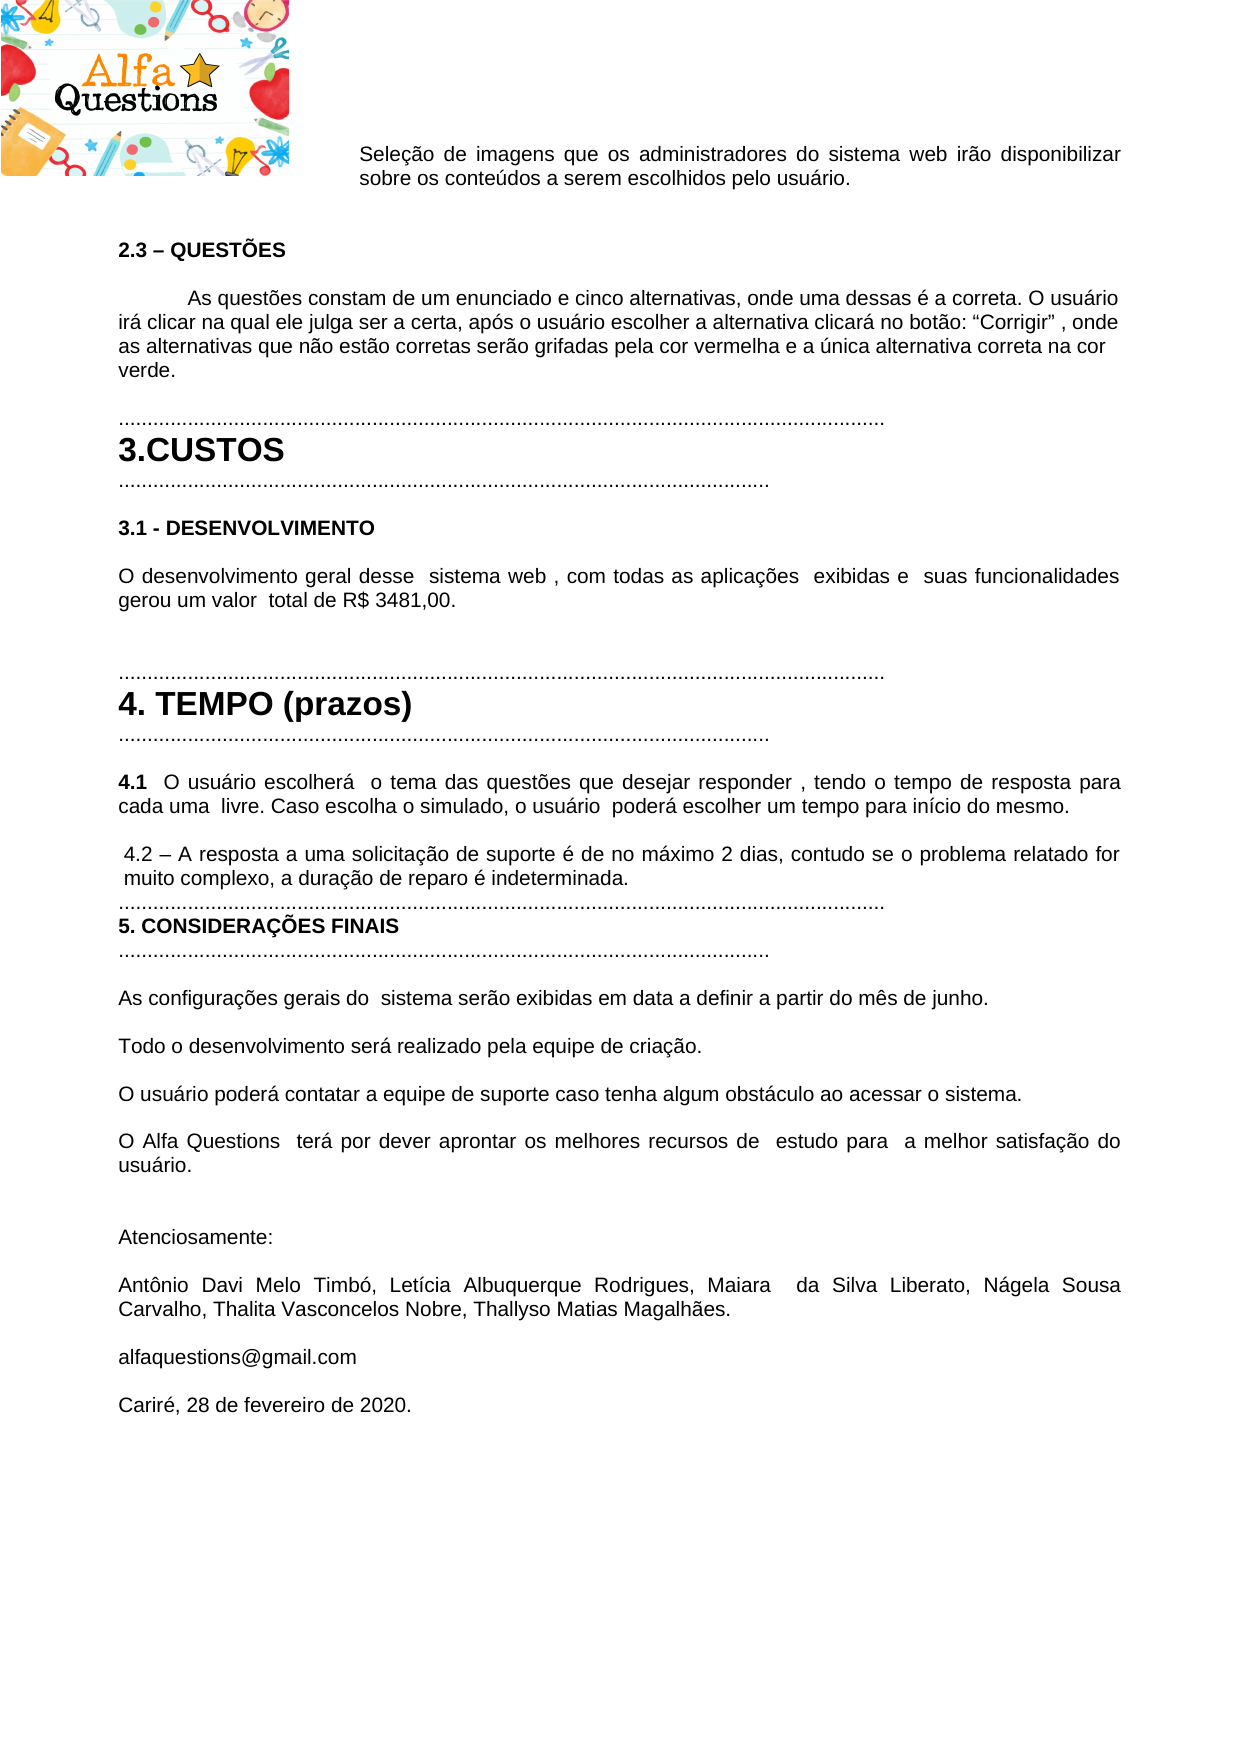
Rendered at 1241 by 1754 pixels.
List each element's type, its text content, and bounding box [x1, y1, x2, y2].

text 3.CUSTOS [118, 429, 1122, 468]
text ................................................................................................................. [118, 468, 1122, 492]
text alfaquestions@gmail.com [118, 1345, 1122, 1369]
text ..................................................................................................................................... [118, 890, 1122, 914]
text 4. TEMPO (prazos) [118, 684, 1122, 722]
text O usuário poderá contatar a equipe de suporte caso tenha algum obstáculo ao acessar o sistema. [118, 1081, 1122, 1105]
text ..................................................................................................................................... [118, 406, 1122, 429]
text 4.2 – A resposta a uma solicitação de suporte é de no máximo 2 dias, contudo se o problema relatado for muito complexo, a duração de reparo é indeterminada. [123, 842, 1122, 890]
text Antônio Davi Melo Timbó, Letícia Albuquerque Rodrigues, Maiara da Silva Liberato, Nágela Sousa Carvalho, Thalita Vasconcelos Nobre, Thallyso Matias Magalhães. [118, 1273, 1122, 1321]
text 5. CONSIDERAÇÕES FINAIS [118, 914, 1122, 938]
picture [1, 0, 290, 176]
text ................................................................................................................. [118, 722, 1122, 746]
text Todo o desenvolvimento será realizado pela equipe de criação. [118, 1033, 1122, 1057]
text As configurações gerais do sistema serão exibidas em data a definir a partir do mês de junho. [118, 986, 1122, 1009]
text As questões constam de um enunciado e cinco alternativas, onde uma dessas é a correta. O usuário irá clicar na qual ele julga ser a certa, após o usuário escolher a alternativa clicará no botão: “Corrigir” , onde as alternativas que não estão corretas serão grifadas pela cor vermelha e a única alternativa correta na cor verde. [118, 286, 1122, 382]
text 4.1 O usuário escolherá o tema das questões que desejar responder , tendo o tempo de resposta para cada uma livre. Caso escolha o simulado, o usuário poderá escolher um tempo para início do mesmo. [118, 770, 1122, 818]
text ..................................................................................................................................... [118, 660, 1122, 684]
text 2.3 – QUESTÕES [118, 238, 1122, 262]
text ................................................................................................................. [118, 938, 1122, 962]
text O Alfa Questions terá por dever aprontar os melhores recursos de estudo para a melhor satisfação do usuário. [118, 1129, 1122, 1177]
text Seleção de imagens que os administradores do sistema web irão disponibilizar sobre os conteúdos a serem escolhidos pelo usuário. [188, 142, 1122, 190]
text Cariré, 28 de fevereiro de 2020. [118, 1393, 1122, 1417]
text Atenciosamente: [118, 1225, 1122, 1249]
text 3.1 - DESENVOLVIMENTO [118, 516, 1122, 540]
text O desenvolvimento geral desse sistema web , com todas as aplicações exibidas e suas funcionalidades gerou um valor total de R$ 3481,00. [118, 564, 1122, 612]
